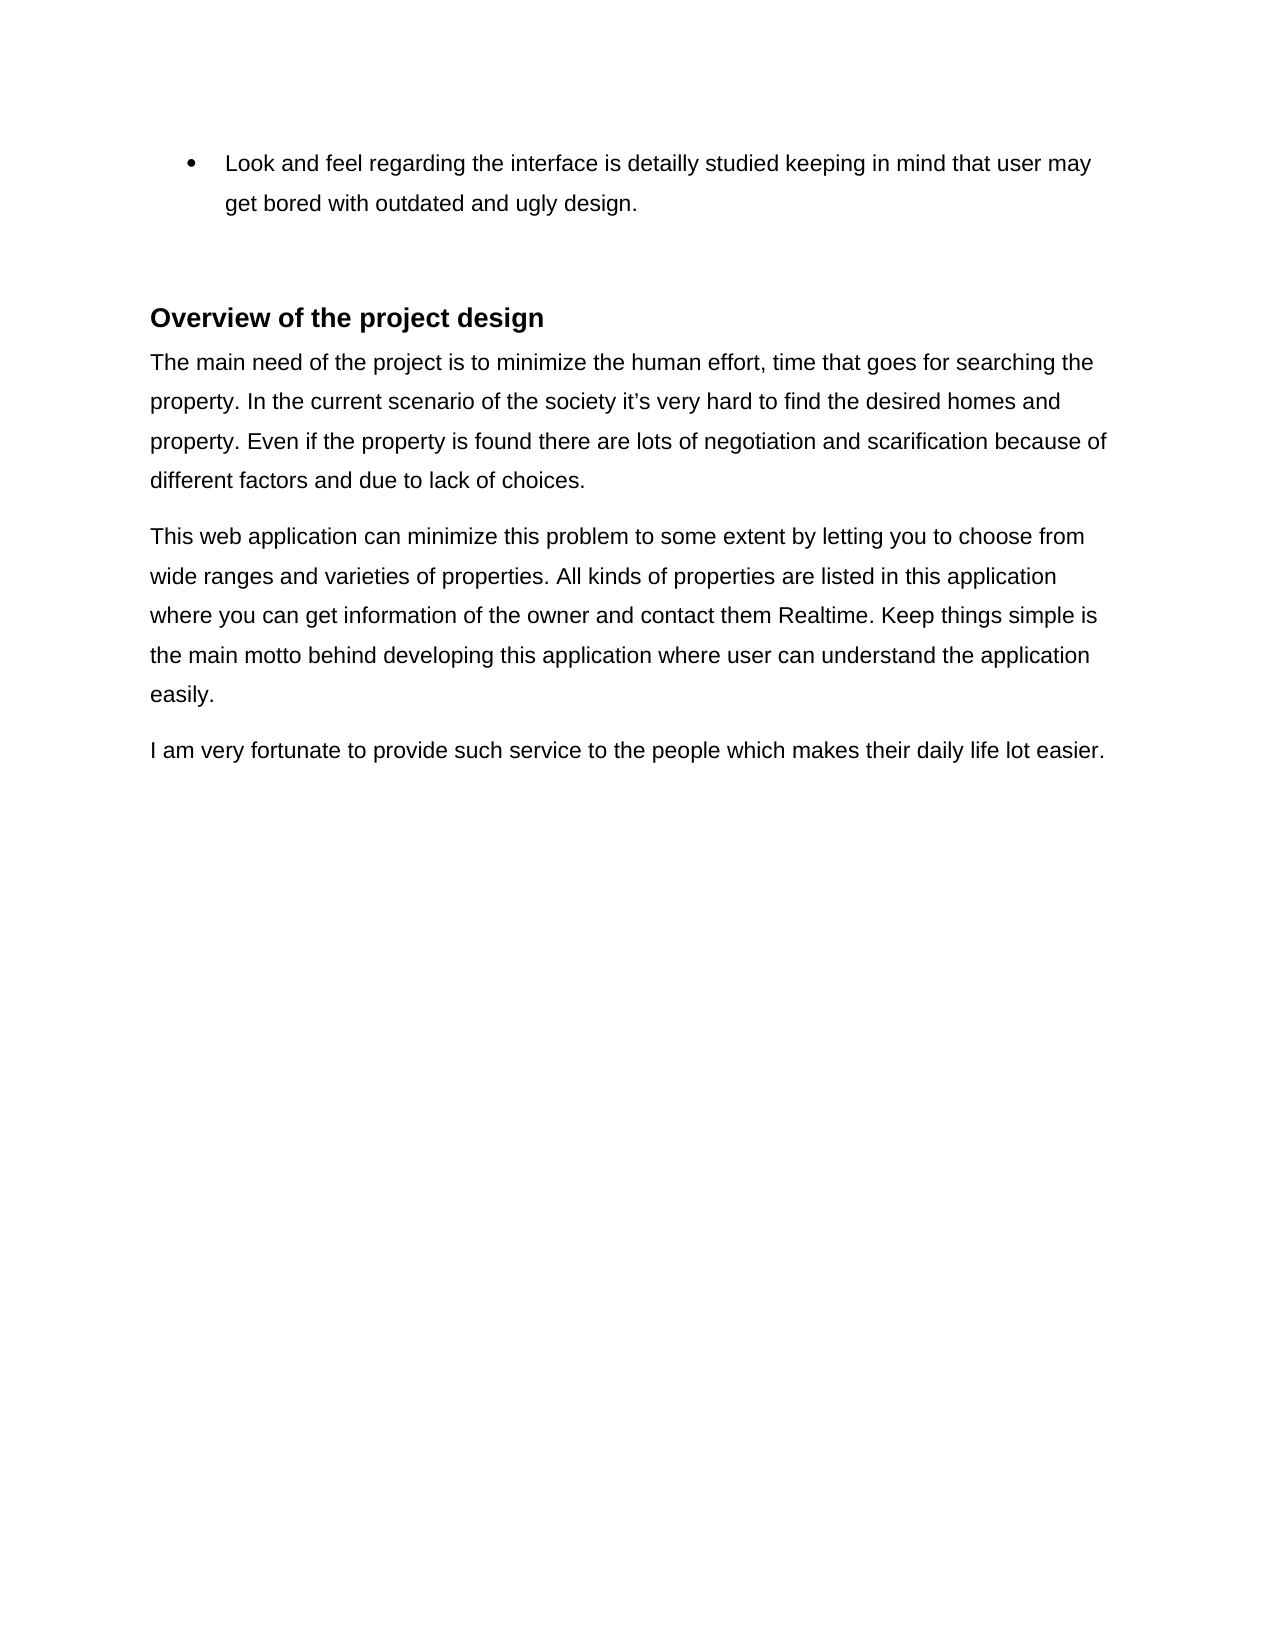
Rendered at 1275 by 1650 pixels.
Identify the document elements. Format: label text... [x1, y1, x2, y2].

text The main need of the project is to minimize the human effort, time that goes for searching the property. In the current scenario of the society it’s very hard to find the desired homes and property. Even if the property is found there are lots of negotiation and scarification because of different factors and due to lack of choices. [150, 349, 1125, 493]
text I am very fortunate to provide such service to the people which makes their daily life lot easier. [150, 737, 1125, 764]
subtitle Overview of the project design [150, 302, 1125, 333]
text This web application can minimize this problem to some extent by letting you to choose from wide ranges and varieties of properties. All kinds of properties are listed in this application where you can get information of the owner and contact them Realtime. Keep things simple is the main motto behind developing this application where user can understand the application easily. [150, 523, 1125, 707]
list Look and feel regarding the interface is detailly studied keeping in mind that user may get bored with outdated and ugly design. [187, 150, 1125, 216]
